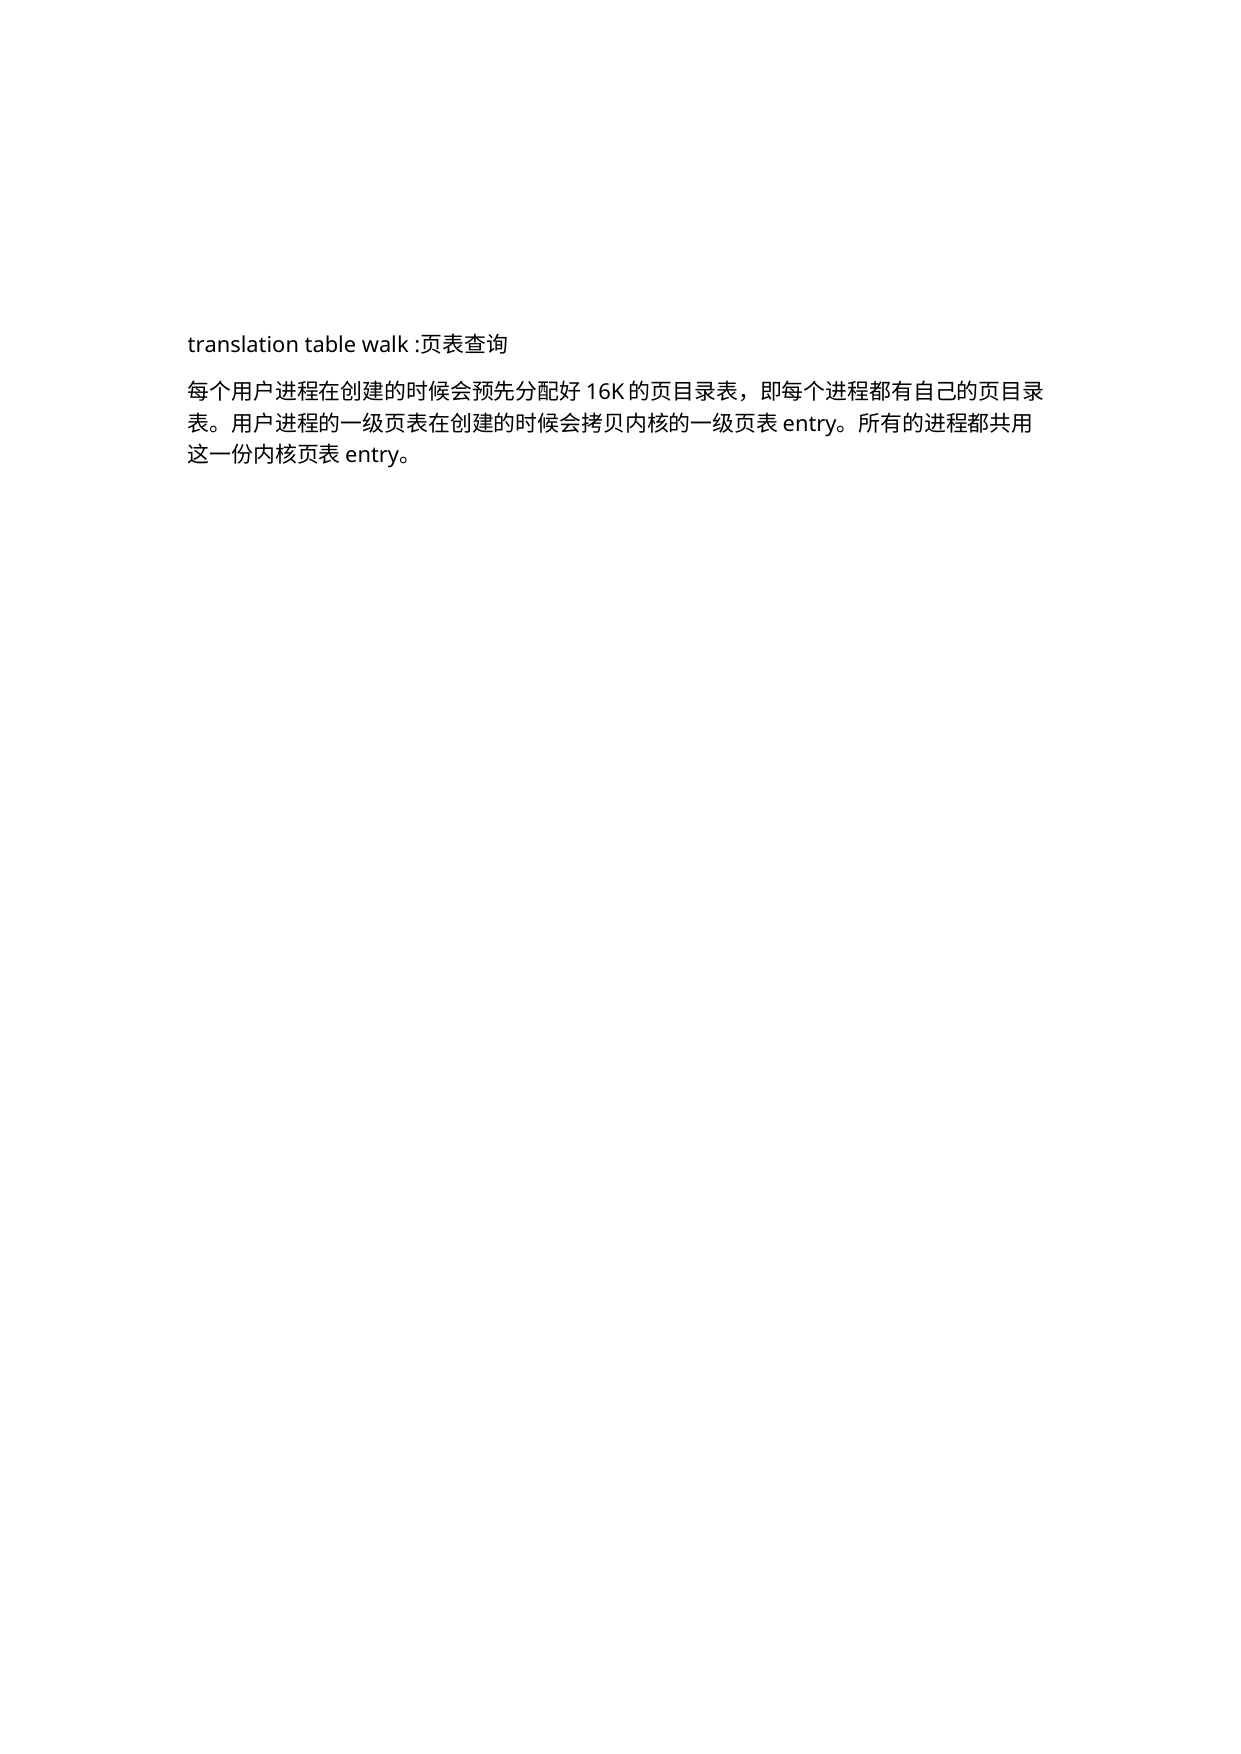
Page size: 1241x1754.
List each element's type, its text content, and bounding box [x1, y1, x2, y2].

text 每个用户进程在创建的时候会预先分配好16K的页目录表，即每个进程都有自己的页目录表。用户进程的一级页表在创建的时候会拷贝内核的一级页表entry。所有的进程都共用这一份内核页表entry。 [187, 374, 1053, 469]
text translation table walk :页表查询 [187, 327, 1053, 359]
